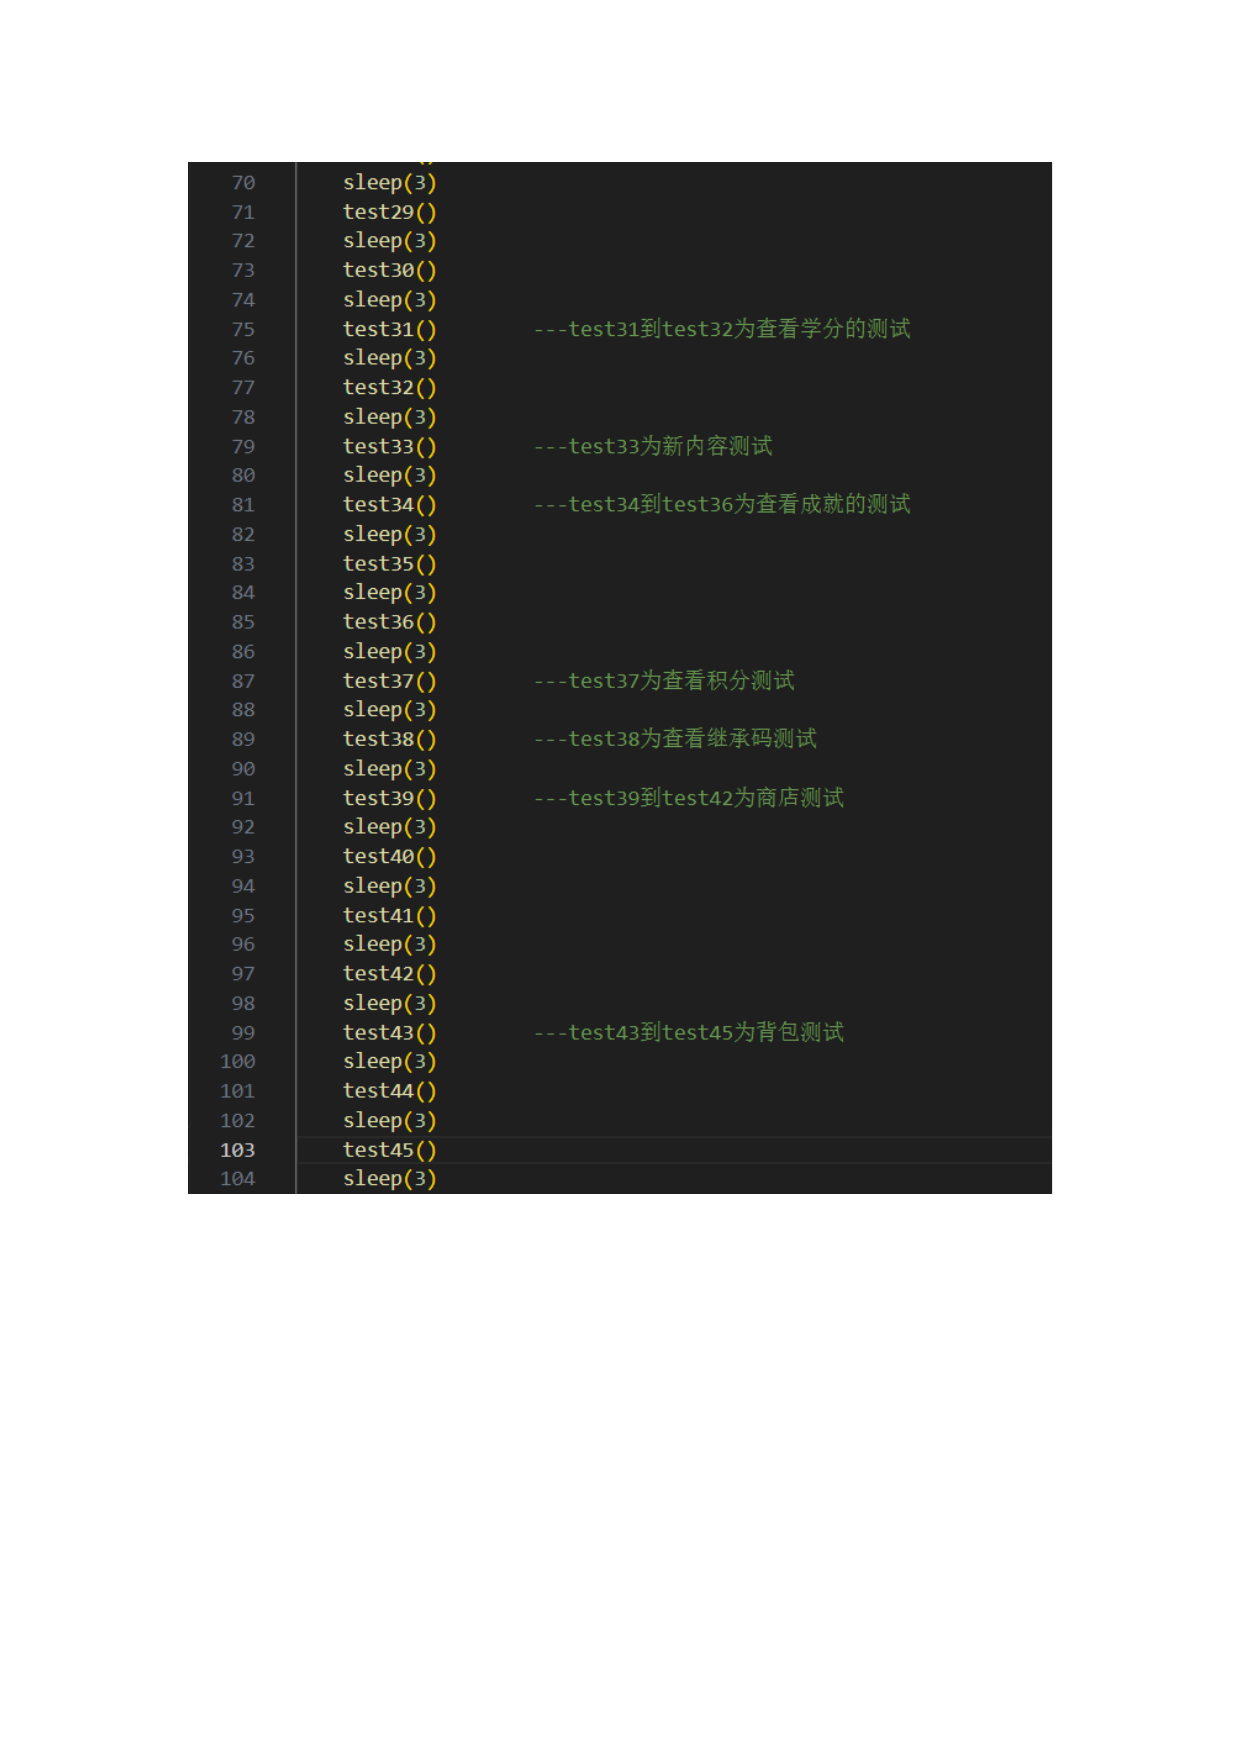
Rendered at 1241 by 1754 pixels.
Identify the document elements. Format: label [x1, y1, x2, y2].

picture [188, 162, 1053, 1194]
